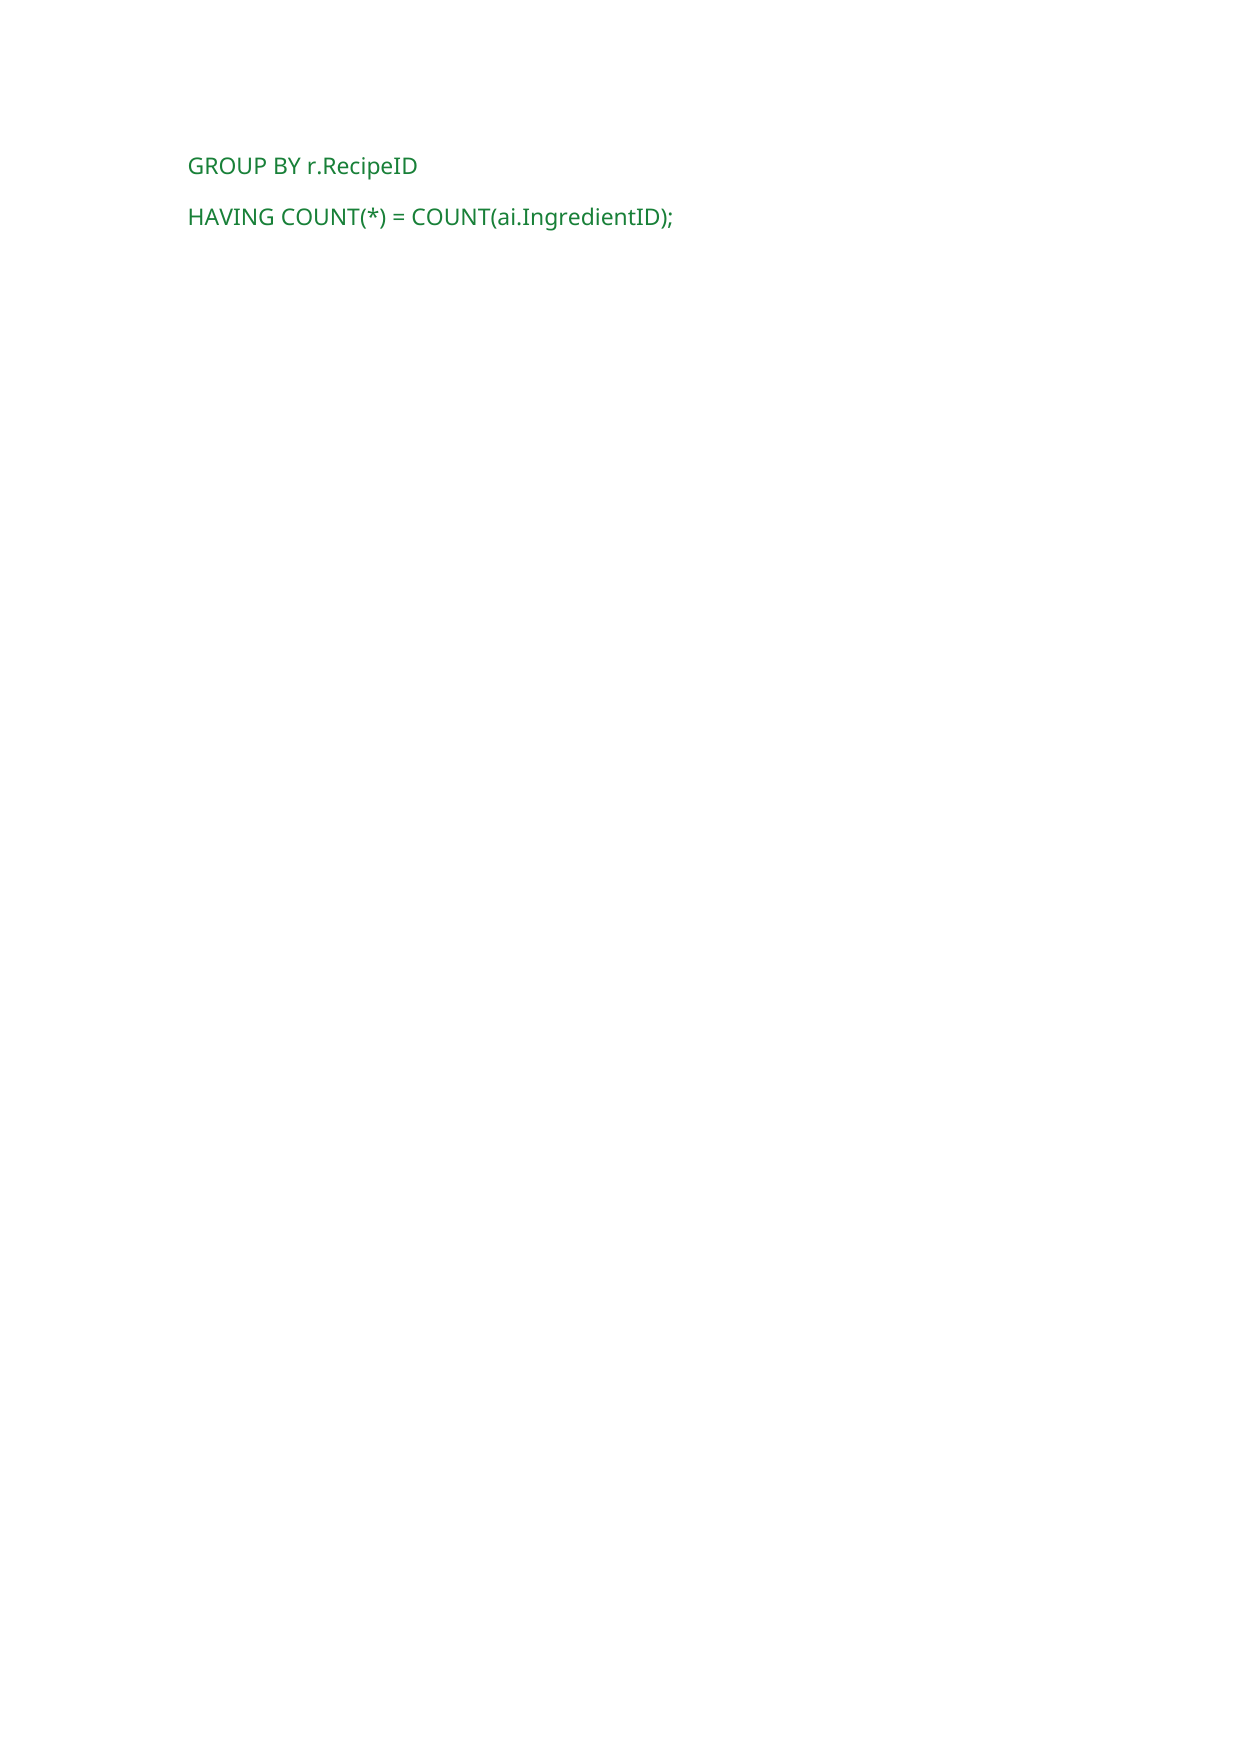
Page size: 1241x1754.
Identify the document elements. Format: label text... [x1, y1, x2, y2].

text GROUP BY r.RecipeID [187, 150, 1053, 181]
text HAVING COUNT(*) = COUNT(ai.IngredientID); [187, 200, 1053, 232]
